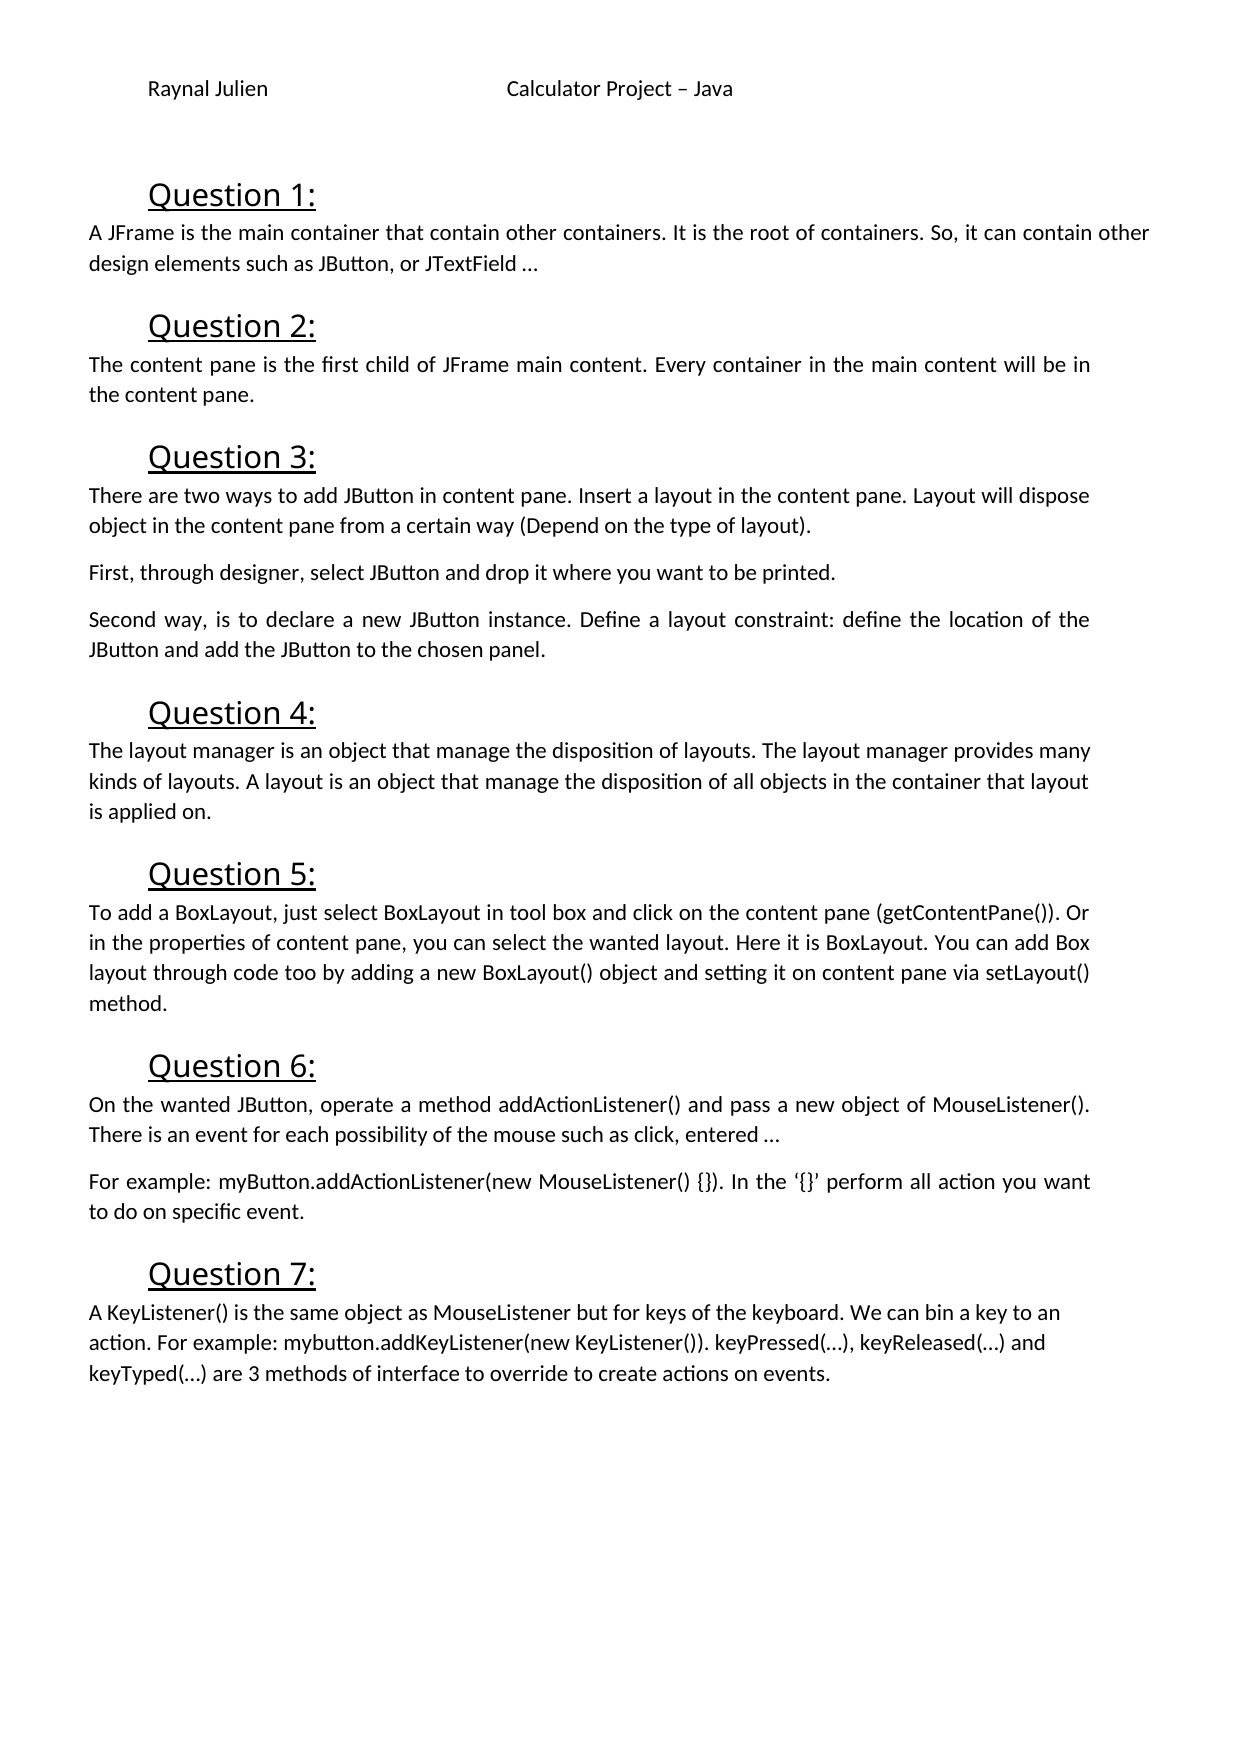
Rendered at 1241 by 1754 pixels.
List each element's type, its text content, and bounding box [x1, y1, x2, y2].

subtitle Question 7: [148, 1252, 1093, 1295]
subtitle Question 1: [148, 173, 1093, 215]
subtitle Question 5: [148, 852, 1093, 895]
text To add a BoxLayout, just select BoxLayout in tool box and click on the content pane (getContentPane()). Or in the properties of content pane, you can select the wanted layout. Here it is BoxLayout. You can add Box layout through code too by adding a new BoxLayout() object and setting it on content pane via setLayout() method. [88, 898, 1093, 1017]
text Second way, is to declare a new JButton instance. Define a layout constraint: define the location of the JButton and add the JButton to the chosen panel. [88, 605, 1093, 663]
subtitle Question 3: [148, 435, 1093, 478]
text First, through designer, select JButton and drop it where you want to be printed. [88, 558, 1093, 586]
text The layout manager is an object that manage the disposition of layouts. The layout manager provides many kinds of layouts. A layout is an object that manage the disposition of all objects in the container that layout is applied on. [88, 737, 1093, 825]
text There are two ways to add JButton in content pane. Insert a layout in the content pane. Layout will dispose object in the content pane from a certain way (Depend on the type of layout). [88, 481, 1093, 539]
subtitle Question 6: [148, 1044, 1093, 1087]
text A JFrame is the main container that contain other containers. It is the root of containers. So, it can contain other design elements such as JButton, or JTextField … [88, 218, 1152, 277]
subtitle Question 4: [148, 691, 1093, 733]
text A KeyListener() is the same object as MouseListener but for keys of the keyboard. We can bin a key to an action. For example: mybutton.addKeyListener(new KeyListener()). keyPressed(…), keyReleased(…) and keyTyped(…) are 3 methods of interface to override to create actions on events. [88, 1298, 1093, 1387]
text For example: myButton.addActionListener(new MouseListener() {}). In the ‘{}’ perform all action you want to do on specific event. [88, 1167, 1093, 1225]
text The content pane is the first child of JFrame main content. Every container in the main content will be in the content pane. [88, 350, 1093, 408]
text On the wanted JButton, operate a method addActionListener() and pass a new object of MouseListener(). There is an event for each possibility of the mouse such as click, entered … [88, 1090, 1093, 1148]
subtitle Question 2: [148, 304, 1093, 347]
